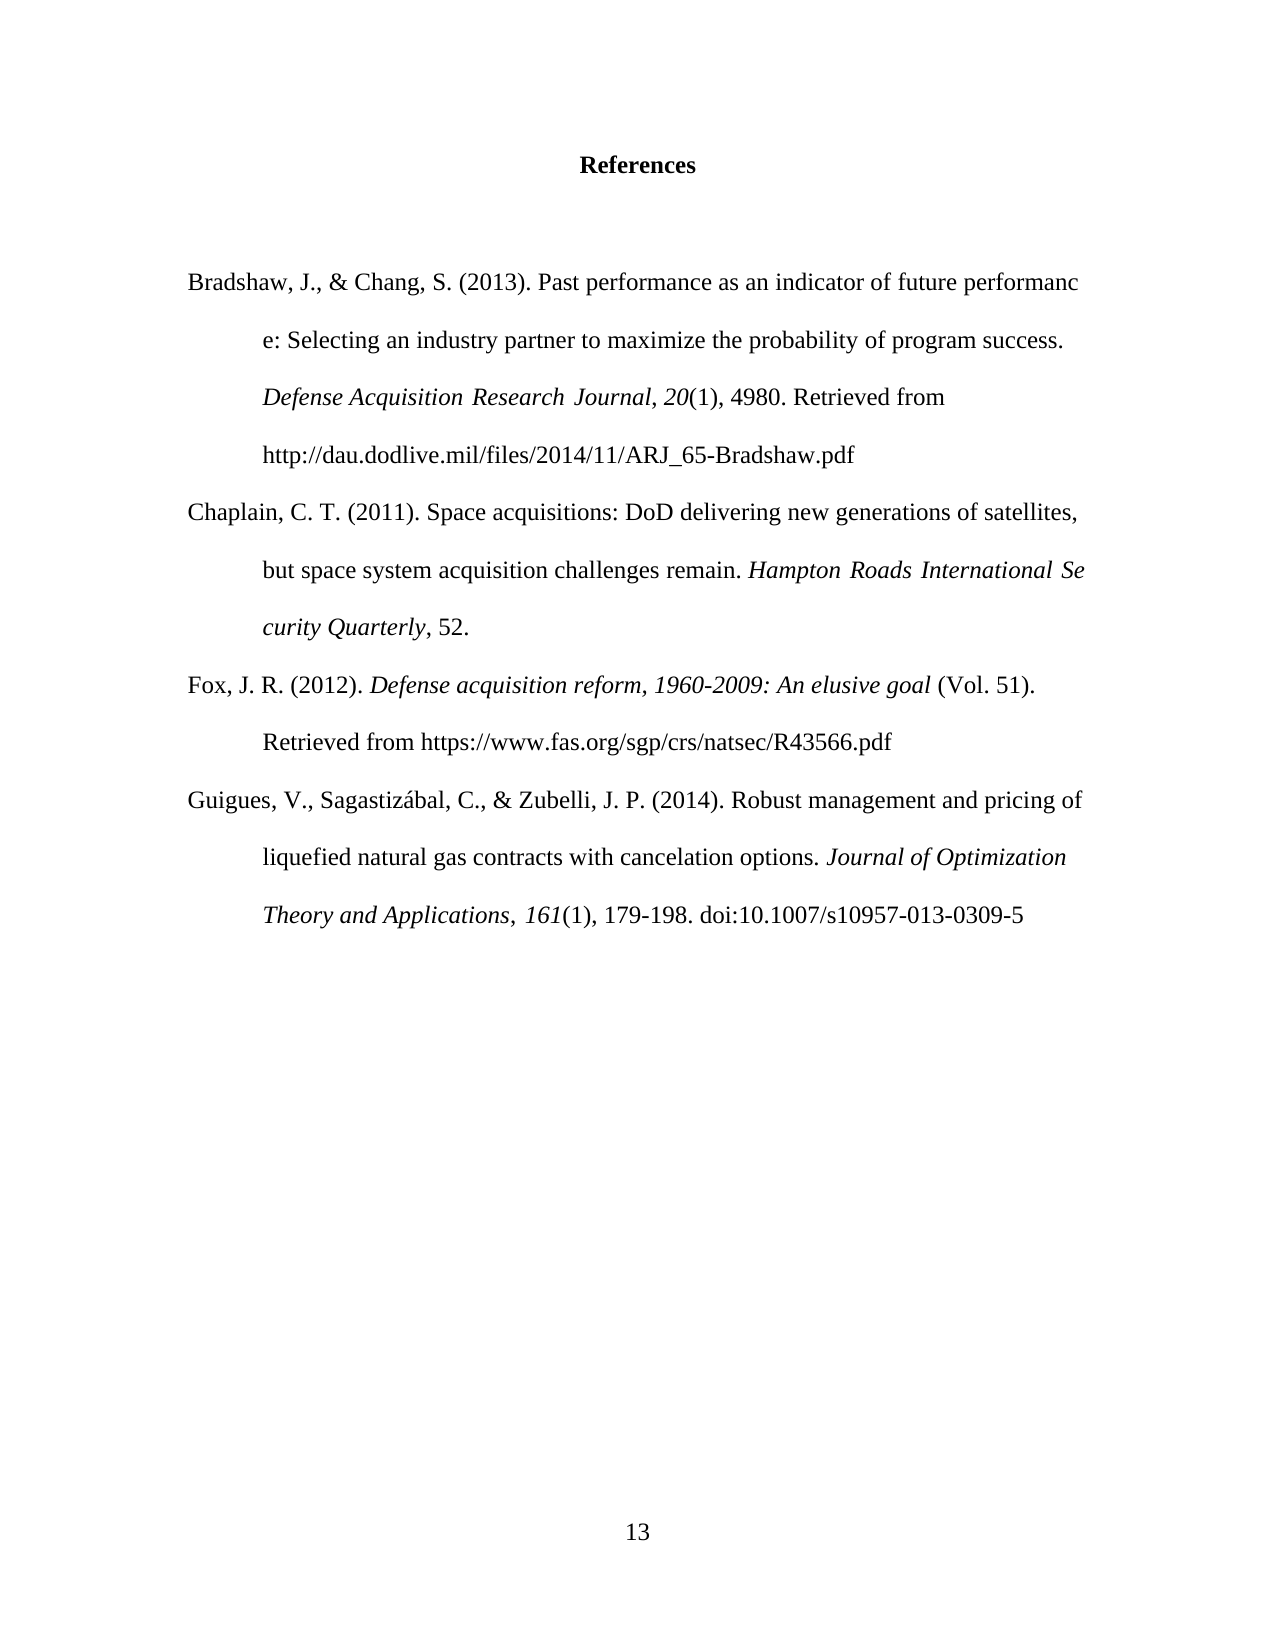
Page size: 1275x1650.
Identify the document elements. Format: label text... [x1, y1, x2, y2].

text Fox, J. R. (2012). Defense acquisition reform, 1960-2009: An elusive goal (Vol. 51). Retrieved from https://www.fas.org/sgp/crs/natsec/R43566.pdf [187, 670, 1087, 756]
text Chaplain, C. T. (2011). Space acquisitions: DoD delivering new generations of satellites, but space system acquisition challenges remain. Hampton Roads International Security Quarterly, 52. [187, 497, 1087, 641]
text Guigues, V., Sagastizábal, C., & Zubelli, J. P. (2014). Robust management and pricing of liquefied natural gas contracts with cancelation options. Journal of Optimization Theory and Applications, 161(1), 179-198. doi:10.1007/s10957-013-0309-5 [187, 785, 1087, 928]
text Bradshaw, J., & Chang, S. (2013). Past performance as an indicator of future performance: Selecting an industry partner to maximize the probability of program success. Defense Acquisition Research Journal, 20(1), 4980. Retrieved from http://dau.dodlive.mil/files/2014/11/ARJ_65-Bradshaw.pdf [187, 267, 1087, 468]
subtitle References [187, 150, 1087, 179]
